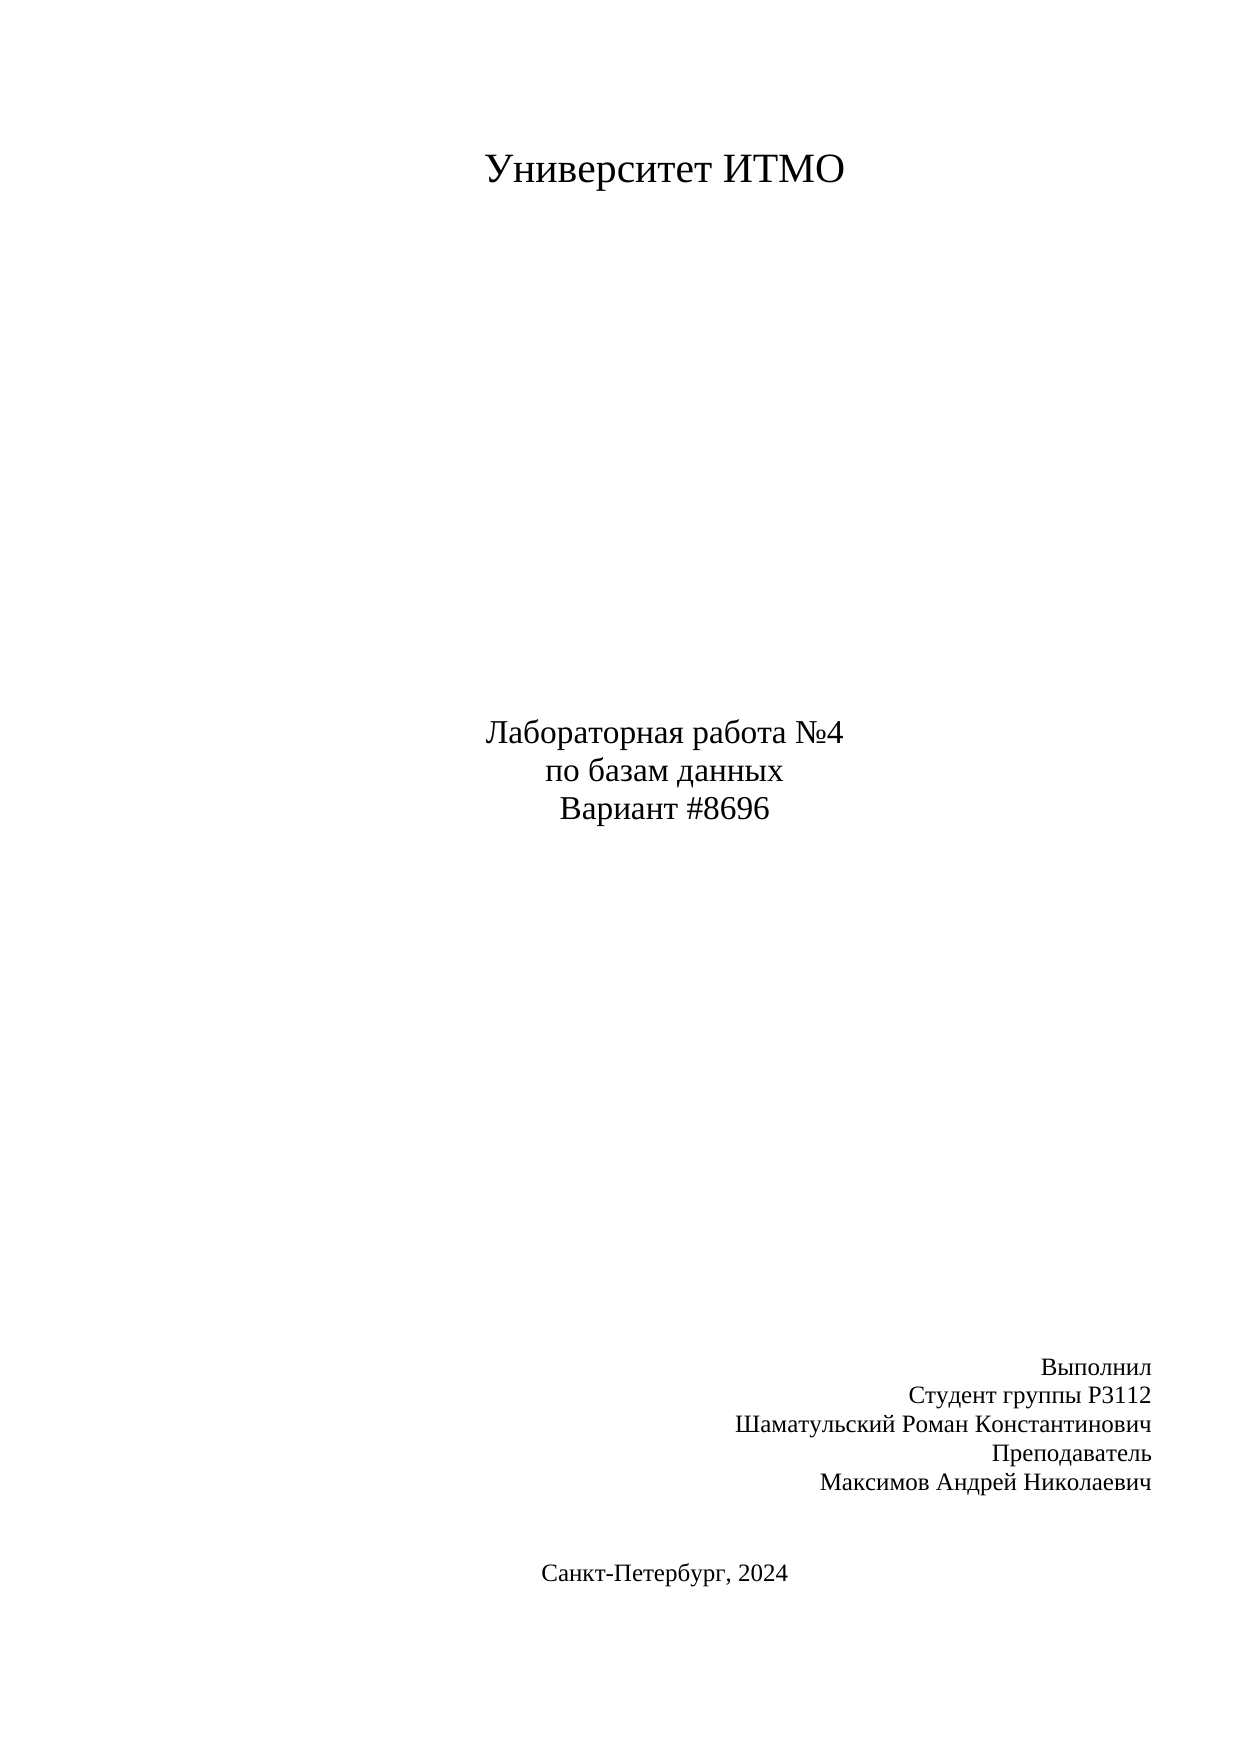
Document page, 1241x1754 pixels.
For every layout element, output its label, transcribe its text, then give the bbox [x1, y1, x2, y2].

text Преподаватель [177, 1438, 1152, 1467]
text Максимов Андрей Николаевич [177, 1467, 1152, 1496]
text по базам данных [177, 750, 1152, 788]
text Выполнил [177, 1352, 1152, 1381]
text Студент группы Р3112 [177, 1381, 1152, 1409]
text Вариант #8696 [177, 788, 1152, 827]
text Шаматульский Роман Константинович [177, 1409, 1152, 1438]
text Лабораторная работа №4 [177, 712, 1152, 750]
text Санкт-Петербург, 2024 [177, 1558, 1152, 1587]
text Университет ИТМО [177, 143, 1152, 191]
